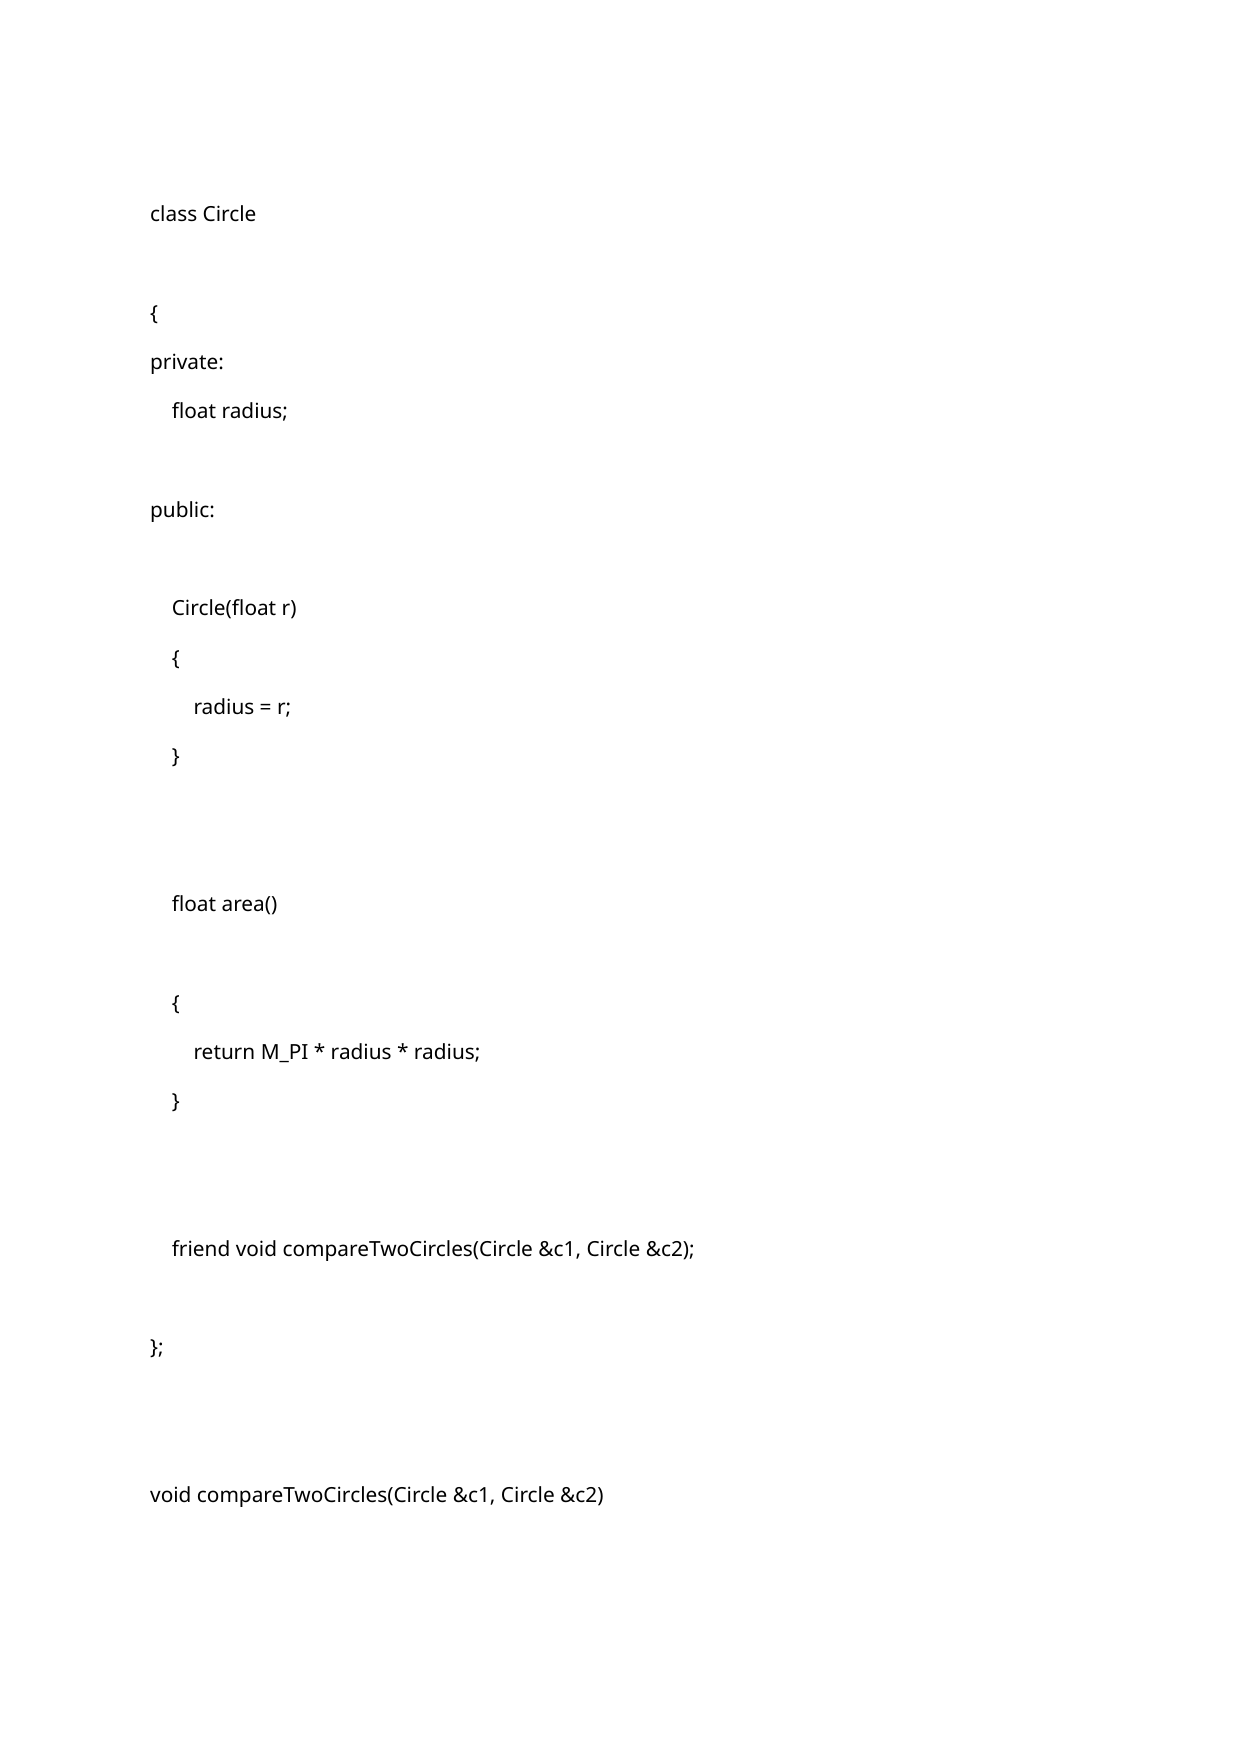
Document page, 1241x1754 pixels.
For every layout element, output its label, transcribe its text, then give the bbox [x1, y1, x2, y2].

text return M_PI * radius * radius; [150, 1037, 1090, 1065]
text float area() [150, 889, 1090, 917]
text }; [150, 1332, 1090, 1361]
text radius = r; [150, 692, 1090, 720]
text } [150, 1086, 1090, 1114]
text float radius; [150, 396, 1090, 425]
text public: [150, 495, 1090, 523]
text { [150, 298, 1090, 326]
text friend void compareTwoCircles(Circle &c1, Circle &c2); [150, 1234, 1090, 1262]
text { [150, 643, 1090, 671]
text class Circle [150, 199, 1090, 228]
text void compareTwoCircles(Circle &c1, Circle &c2) [150, 1480, 1090, 1509]
text } [150, 741, 1090, 770]
text private: [150, 347, 1090, 376]
text { [150, 988, 1090, 1016]
text Circle(float r) [150, 593, 1090, 622]
